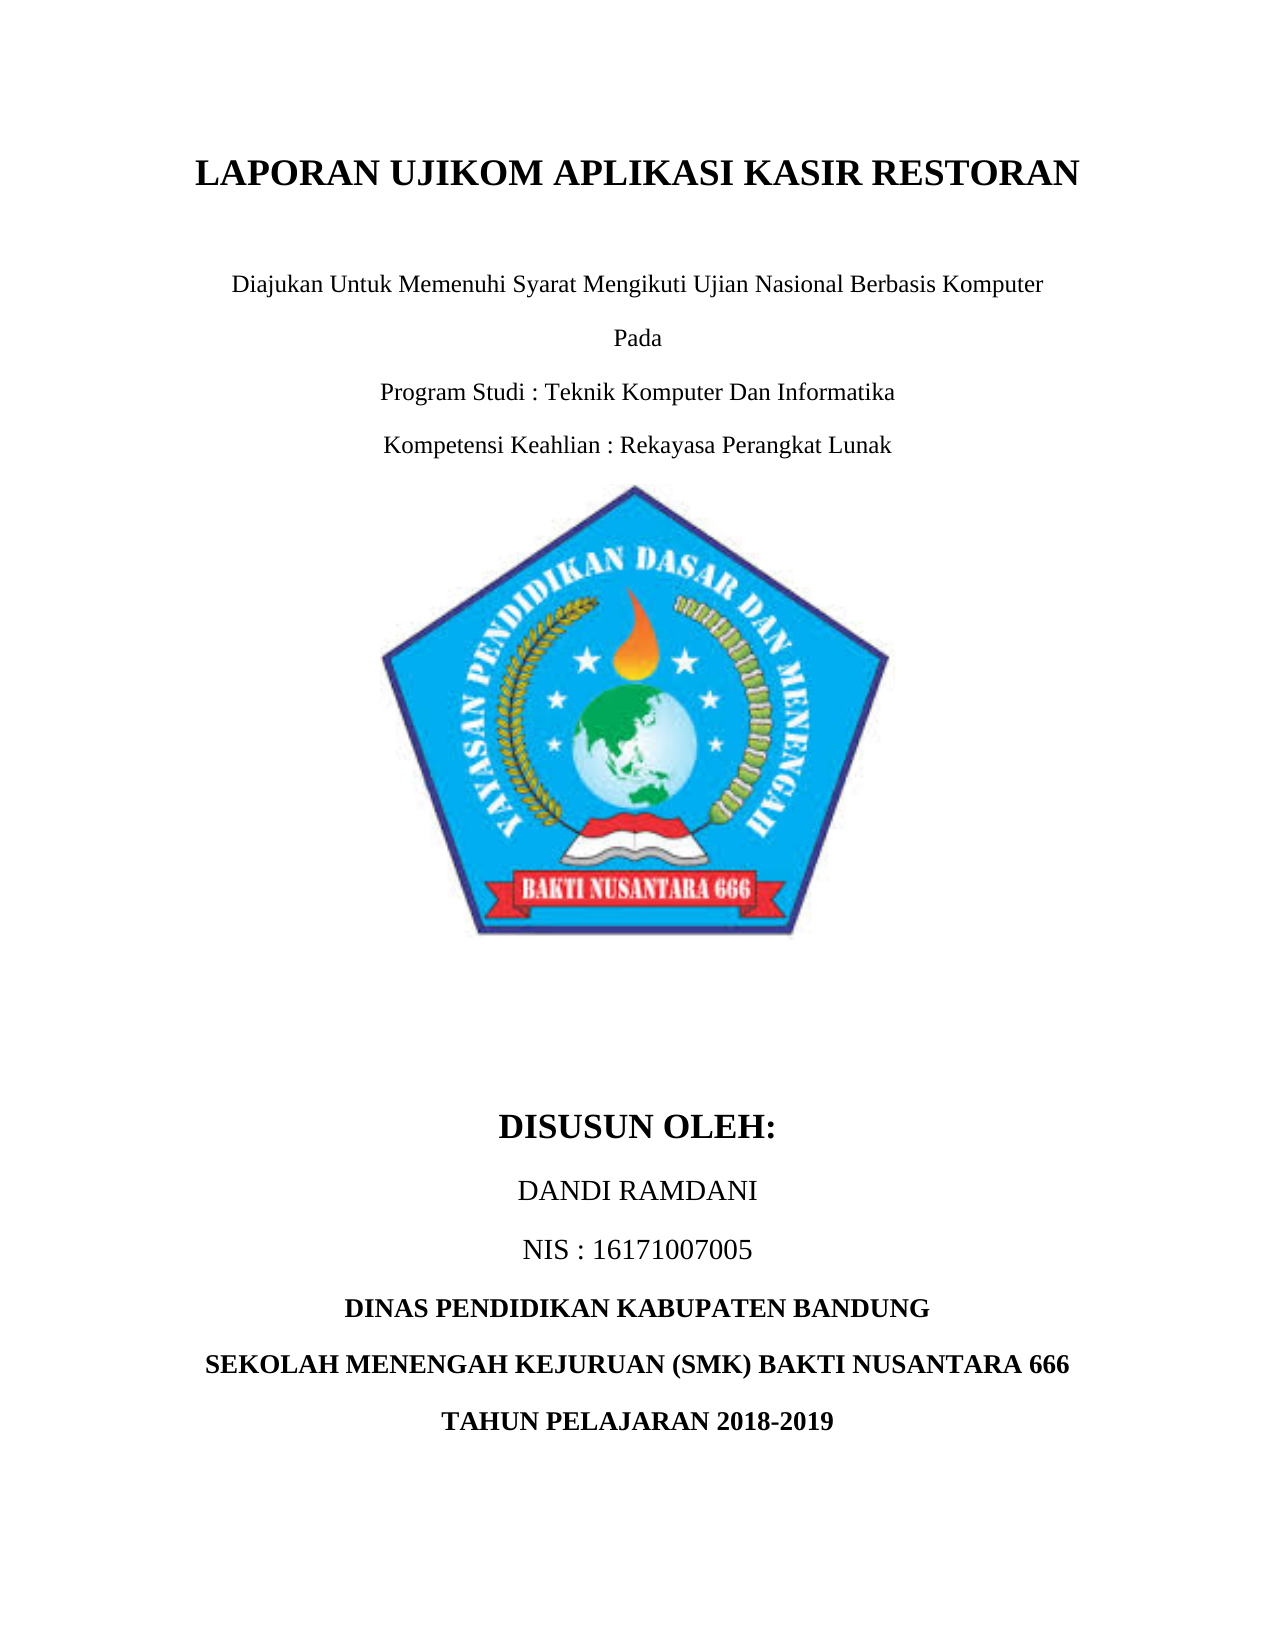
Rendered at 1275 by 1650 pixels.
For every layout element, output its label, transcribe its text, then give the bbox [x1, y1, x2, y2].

text Program Studi : Teknik Komputer Dan Informatika [150, 377, 1125, 405]
text SEKOLAH MENENGAH KEJURUAN (SMK) BAKTI NUSANTARA 666 [150, 1348, 1125, 1379]
text TAHUN PELAJARAN 2018-2019 [150, 1405, 1125, 1436]
text LAPORAN UJIKOM APLIKASI KASIR RESTORAN [150, 150, 1125, 193]
text DISUSUN OLEH: [150, 1105, 1125, 1146]
picture [379, 484, 896, 940]
text DINAS PENDIDIKAN KABUPATEN BANDUNG [150, 1292, 1125, 1323]
text Diajukan Untuk Memenuhi Syarat Mengikuti Ujian Nasional Berbasis Komputer [150, 269, 1125, 298]
text Pada [150, 323, 1125, 351]
text NIS : 16171007005 [150, 1232, 1125, 1266]
text DANDI RAMDANI [150, 1173, 1125, 1207]
text Kompetensi Keahlian : Rekayasa Perangkat Lunak [150, 430, 1125, 459]
